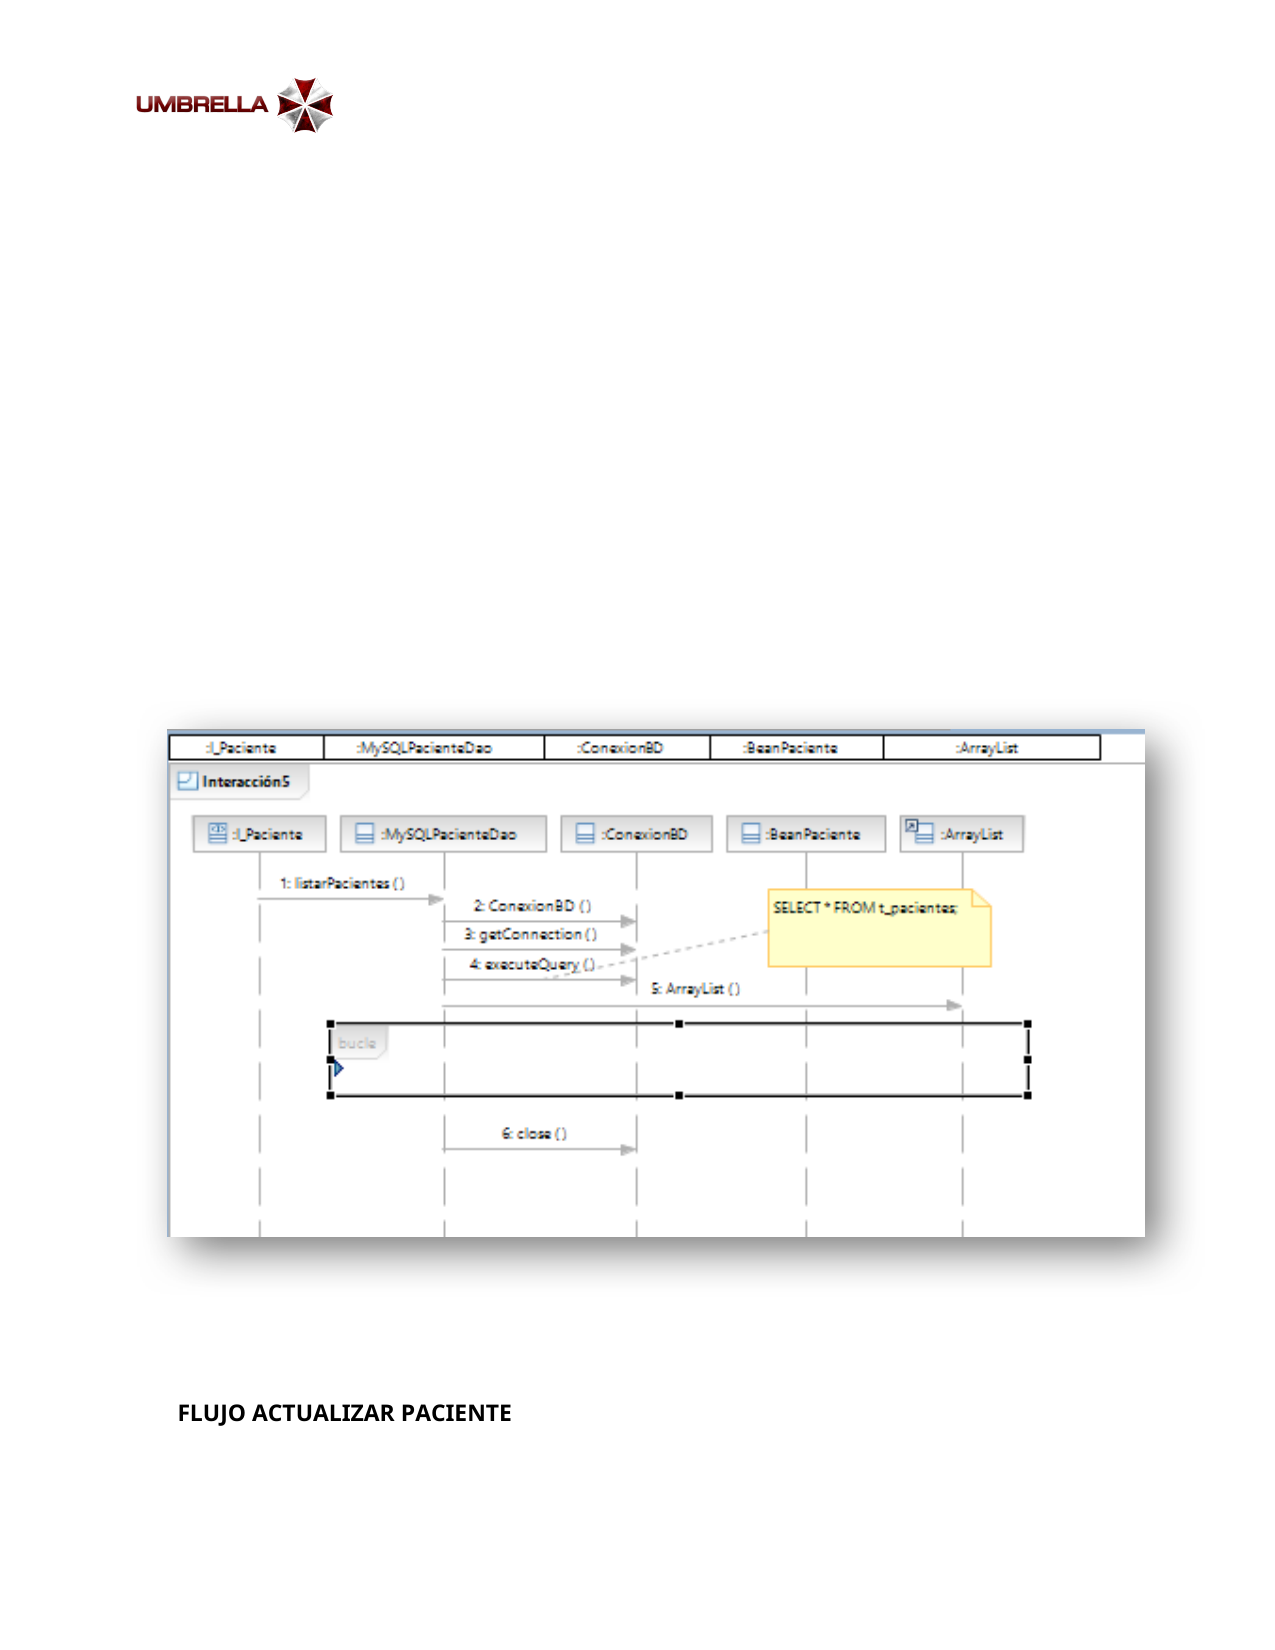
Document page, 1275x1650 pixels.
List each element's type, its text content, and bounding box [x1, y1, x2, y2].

picture [167, 729, 1145, 1237]
text FLUJO ACTUALIZAR PACIENTE [177, 1397, 1098, 1428]
picture [130, 73, 338, 137]
